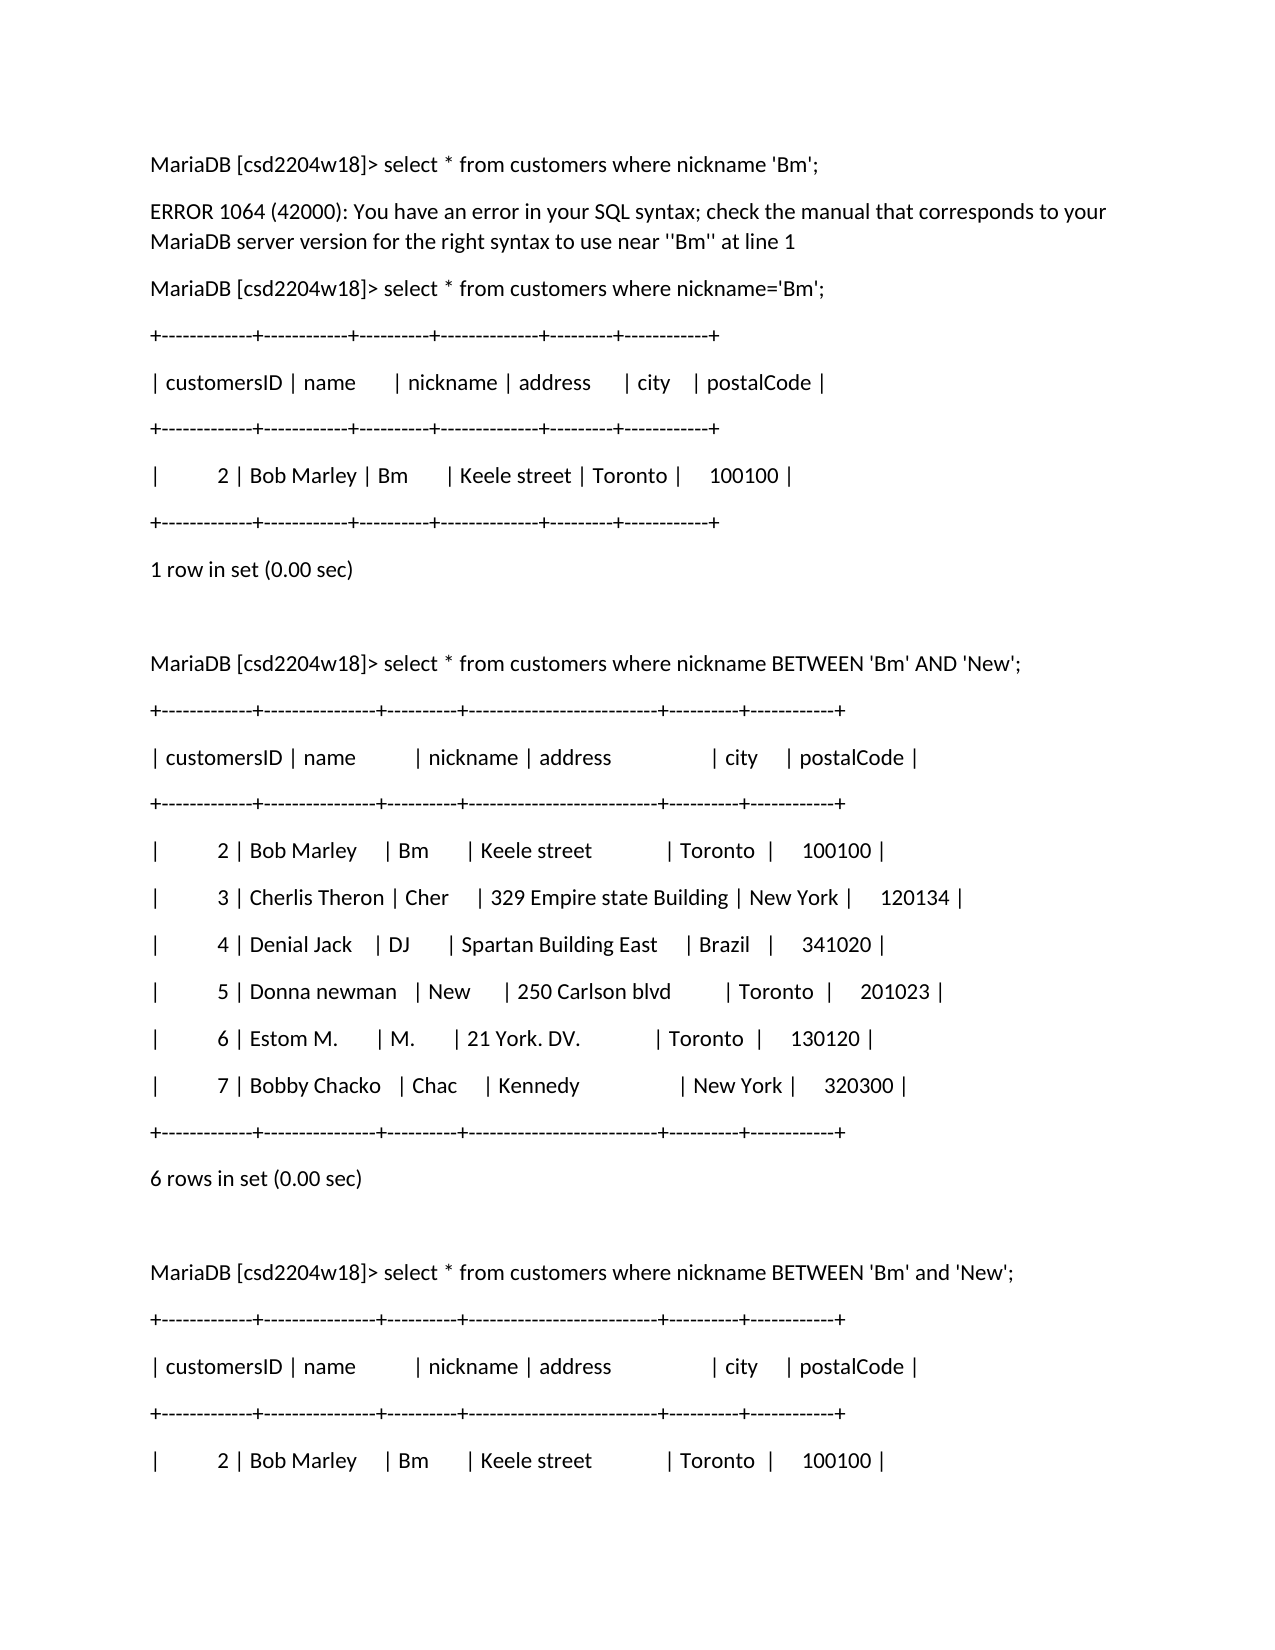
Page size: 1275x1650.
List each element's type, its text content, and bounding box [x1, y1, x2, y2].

text +-------------+----------------+----------+---------------------------+----------+------------+ [150, 789, 1125, 818]
text +-------------+------------+----------+--------------+---------+------------+ [150, 508, 1125, 536]
text | 2 | Bob Marley | Bm | Keele street | Toronto | 100100 | [150, 836, 1125, 864]
text +-------------+----------------+----------+---------------------------+----------+------------+ [150, 696, 1125, 724]
text | 3 | Cherlis Theron | Cher | 329 Empire state Building | New York | 120134 | [150, 883, 1125, 911]
text 1 row in set (0.00 sec) [150, 555, 1125, 583]
text | 2 | Bob Marley | Bm | Keele street | Toronto | 100100 | [150, 1446, 1125, 1474]
text | 7 | Bobby Chacko | Chac | Kennedy | New York | 320300 | [150, 1071, 1125, 1099]
text MariaDB [csd2204w18]> select * from customers where nickname BETWEEN 'Bm' and 'New'; [150, 1258, 1125, 1286]
text ERROR 1064 (42000): You have an error in your SQL syntax; check the manual that corresponds to your MariaDB server version for the right syntax to use near ''Bm'' at line 1 [150, 197, 1125, 255]
text | 4 | Denial Jack | DJ | Spartan Building East | Brazil | 341020 | [150, 930, 1125, 958]
text +-------------+------------+----------+--------------+---------+------------+ [150, 321, 1125, 349]
text +-------------+----------------+----------+---------------------------+----------+------------+ [150, 1118, 1125, 1146]
text +-------------+----------------+----------+---------------------------+----------+------------+ [150, 1305, 1125, 1333]
text +-------------+----------------+----------+---------------------------+----------+------------+ [150, 1399, 1125, 1427]
text 6 rows in set (0.00 sec) [150, 1164, 1125, 1193]
text MariaDB [csd2204w18]> select * from customers where nickname 'Bm'; [150, 150, 1125, 178]
text MariaDB [csd2204w18]> select * from customers where nickname BETWEEN 'Bm' AND 'New'; [150, 649, 1125, 677]
text | customersID | name | nickname | address | city | postalCode | [150, 743, 1125, 771]
text | 2 | Bob Marley | Bm | Keele street | Toronto | 100100 | [150, 461, 1125, 489]
text | customersID | name | nickname | address | city | postalCode | [150, 368, 1125, 396]
text | customersID | name | nickname | address | city | postalCode | [150, 1352, 1125, 1380]
text +-------------+------------+----------+--------------+---------+------------+ [150, 414, 1125, 443]
text | 5 | Donna newman | New | 250 Carlson blvd | Toronto | 201023 | [150, 977, 1125, 1005]
text | 6 | Estom M. | M. | 21 York. DV. | Toronto | 130120 | [150, 1024, 1125, 1052]
text MariaDB [csd2204w18]> select * from customers where nickname='Bm'; [150, 274, 1125, 302]
